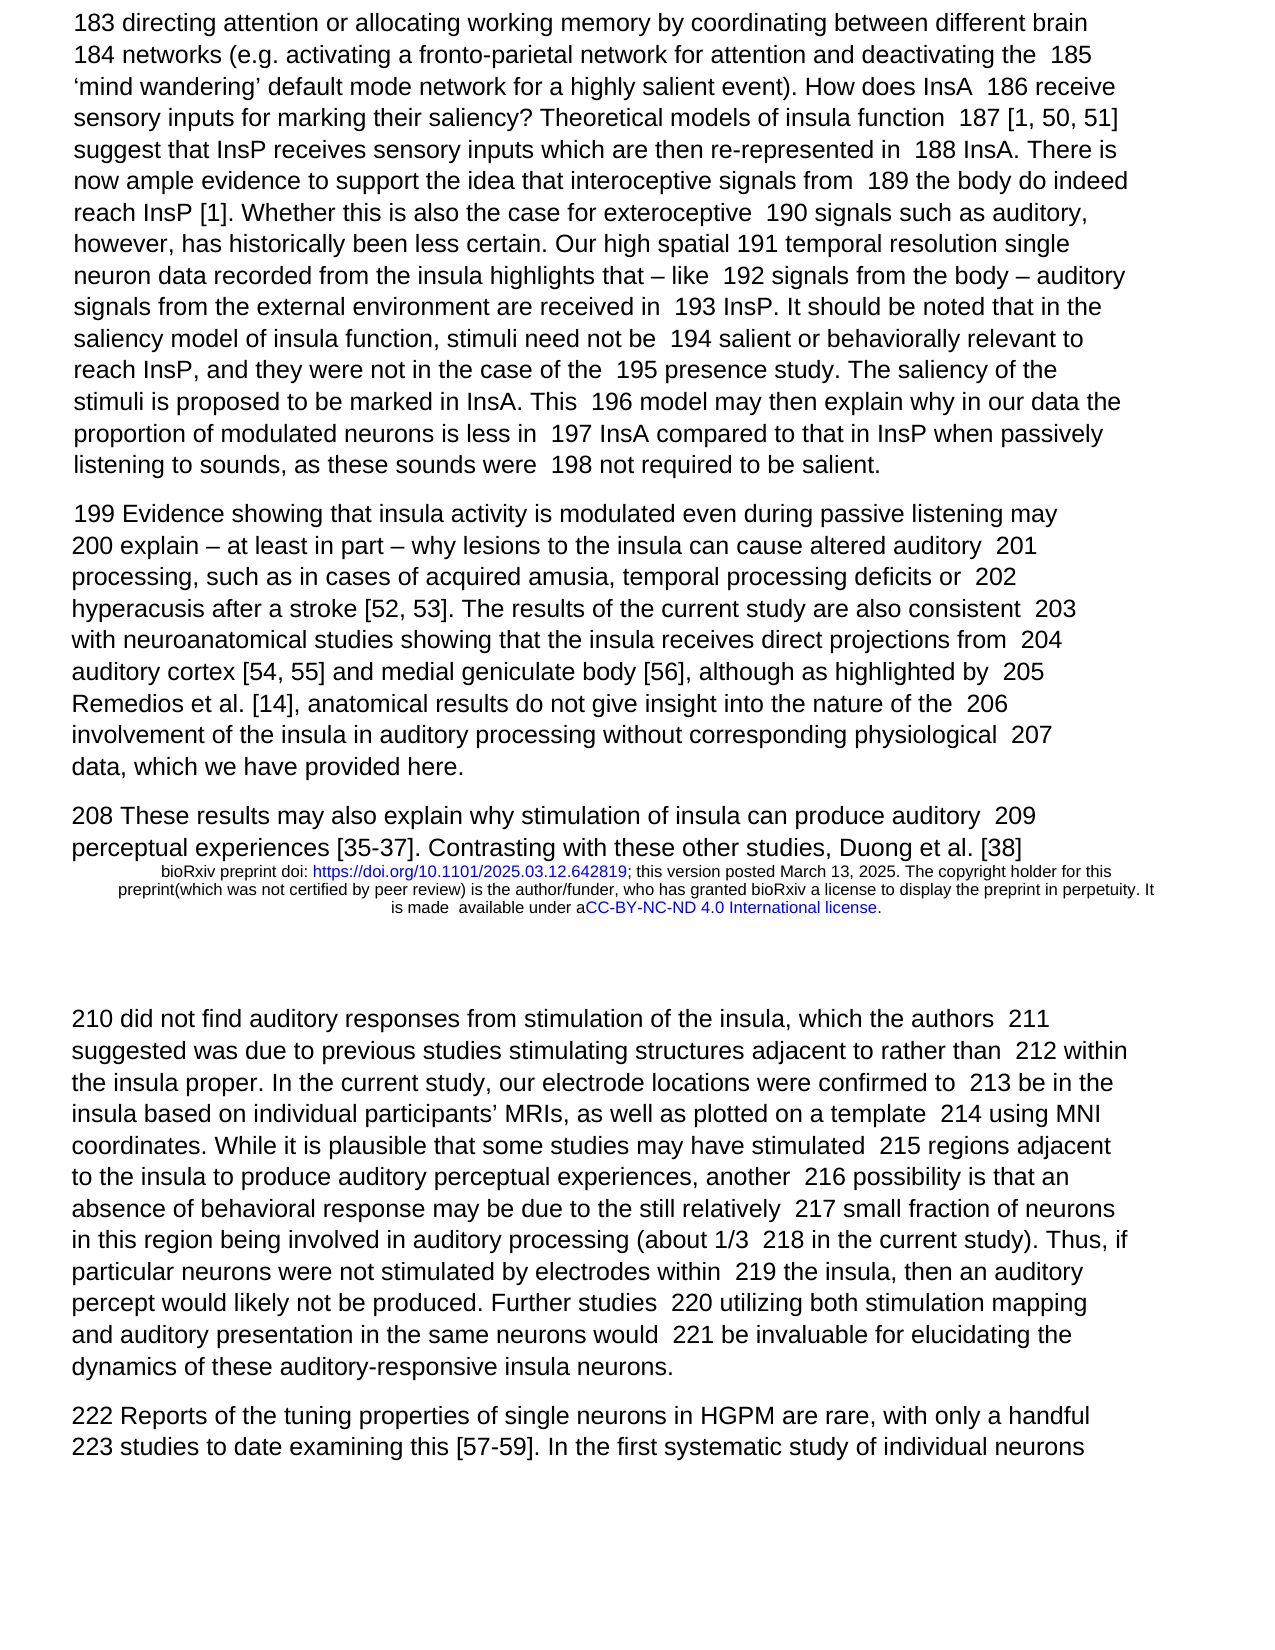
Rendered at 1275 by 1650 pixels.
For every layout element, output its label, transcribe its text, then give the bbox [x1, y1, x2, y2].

text 210 did not find auditory responses from stimulation of the insula, which the authors 211 suggested was due to previous studies stimulating structures adjacent to rather than 212 within the insula proper. In the current study, our electrode locations were confirmed to 213 be in the insula based on individual participants’ MRIs, as well as plotted on a template 214 using MNI coordinates. While it is plausible that some studies may have stimulated 215 regions adjacent to the insula to produce auditory perceptual experiences, another 216 possibility is that an absence of behavioral response may be due to the still relatively 217 small fraction of neurons in this region being involved in auditory processing (about 1/3 218 in the current study). Thus, if particular neurons were not stimulated by electrodes within 219 the insula, then an auditory percept would likely not be produced. Further studies 220 utilizing both stimulation mapping and auditory presentation in the same neurons would 221 be invaluable for elucidating the dynamics of these auditory-responsive insula neurons. [71, 1004, 1131, 1380]
text bioRxiv preprint doi: https://doi.org/10.1101/2025.03.12.642819; this version posted March 13, 2025. The copyright holder for this preprint(which was not certified by peer review) is the author/funder, who has granted bioRxiv a license to display the preprint in perpetuity. It is made available under aCC-BY-NC-ND 4.0 International license. [113, 864, 1159, 917]
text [71, 1401, 1131, 1461]
text 183 directing attention or allocating working memory by coordinating between different brain 184 networks (e.g. activating a fronto-parietal network for attention and deactivating the 185 ‘mind wandering’ default mode network for a highly salient event). How does InsA 186 receive sensory inputs for marking their saliency? Theoretical models of insula function 187 [1, 50, 51] suggest that InsP receives sensory inputs which are then re-represented in 188 InsA. There is now ample evidence to support the idea that interoceptive signals from 189 the body do indeed reach InsP [1]. Whether this is also the case for exteroceptive 190 signals such as auditory, however, has historically been less certain. Our high spatial 191 temporal resolution single neuron data recorded from the insula highlights that – like 192 signals from the body – auditory signals from the external environment are received in 193 InsP. It should be noted that in the saliency model of insula function, stimuli need not be 194 salient or behaviorally relevant to reach InsP, and they were not in the case of the 195 presence study. The saliency of the stimuli is proposed to be marked in InsA. This 196 model may then explain why in our data the proportion of modulated neurons is less in 197 InsA compared to that in InsP when passively listening to sounds, as these sounds were 198 not required to be salient. [73, 8, 1131, 479]
text 199 Evidence showing that insula activity is modulated even during passive listening may 200 explain – at least in part – why lesions to the insula can cause altered auditory 201 processing, such as in cases of acquired amusia, temporal processing deficits or 202 hyperacusis after a stroke [52, 53]. The results of the current study are also consistent 203 with neuroanatomical studies showing that the insula receives direct projections from 204 auditory cortex [54, 55] and medial geniculate body [56], although as highlighted by 205 Remedios et al. [14], anatomical results do not give insight into the nature of the 206 involvement of the insula in auditory processing without corresponding physiological 207 data, which we have provided here. [71, 499, 1107, 781]
text 208 These results may also explain why stimulation of insula can produce auditory 209 perceptual experiences [35-37]. Contrasting with these other studies, Duong et al. [38] [71, 801, 1109, 861]
